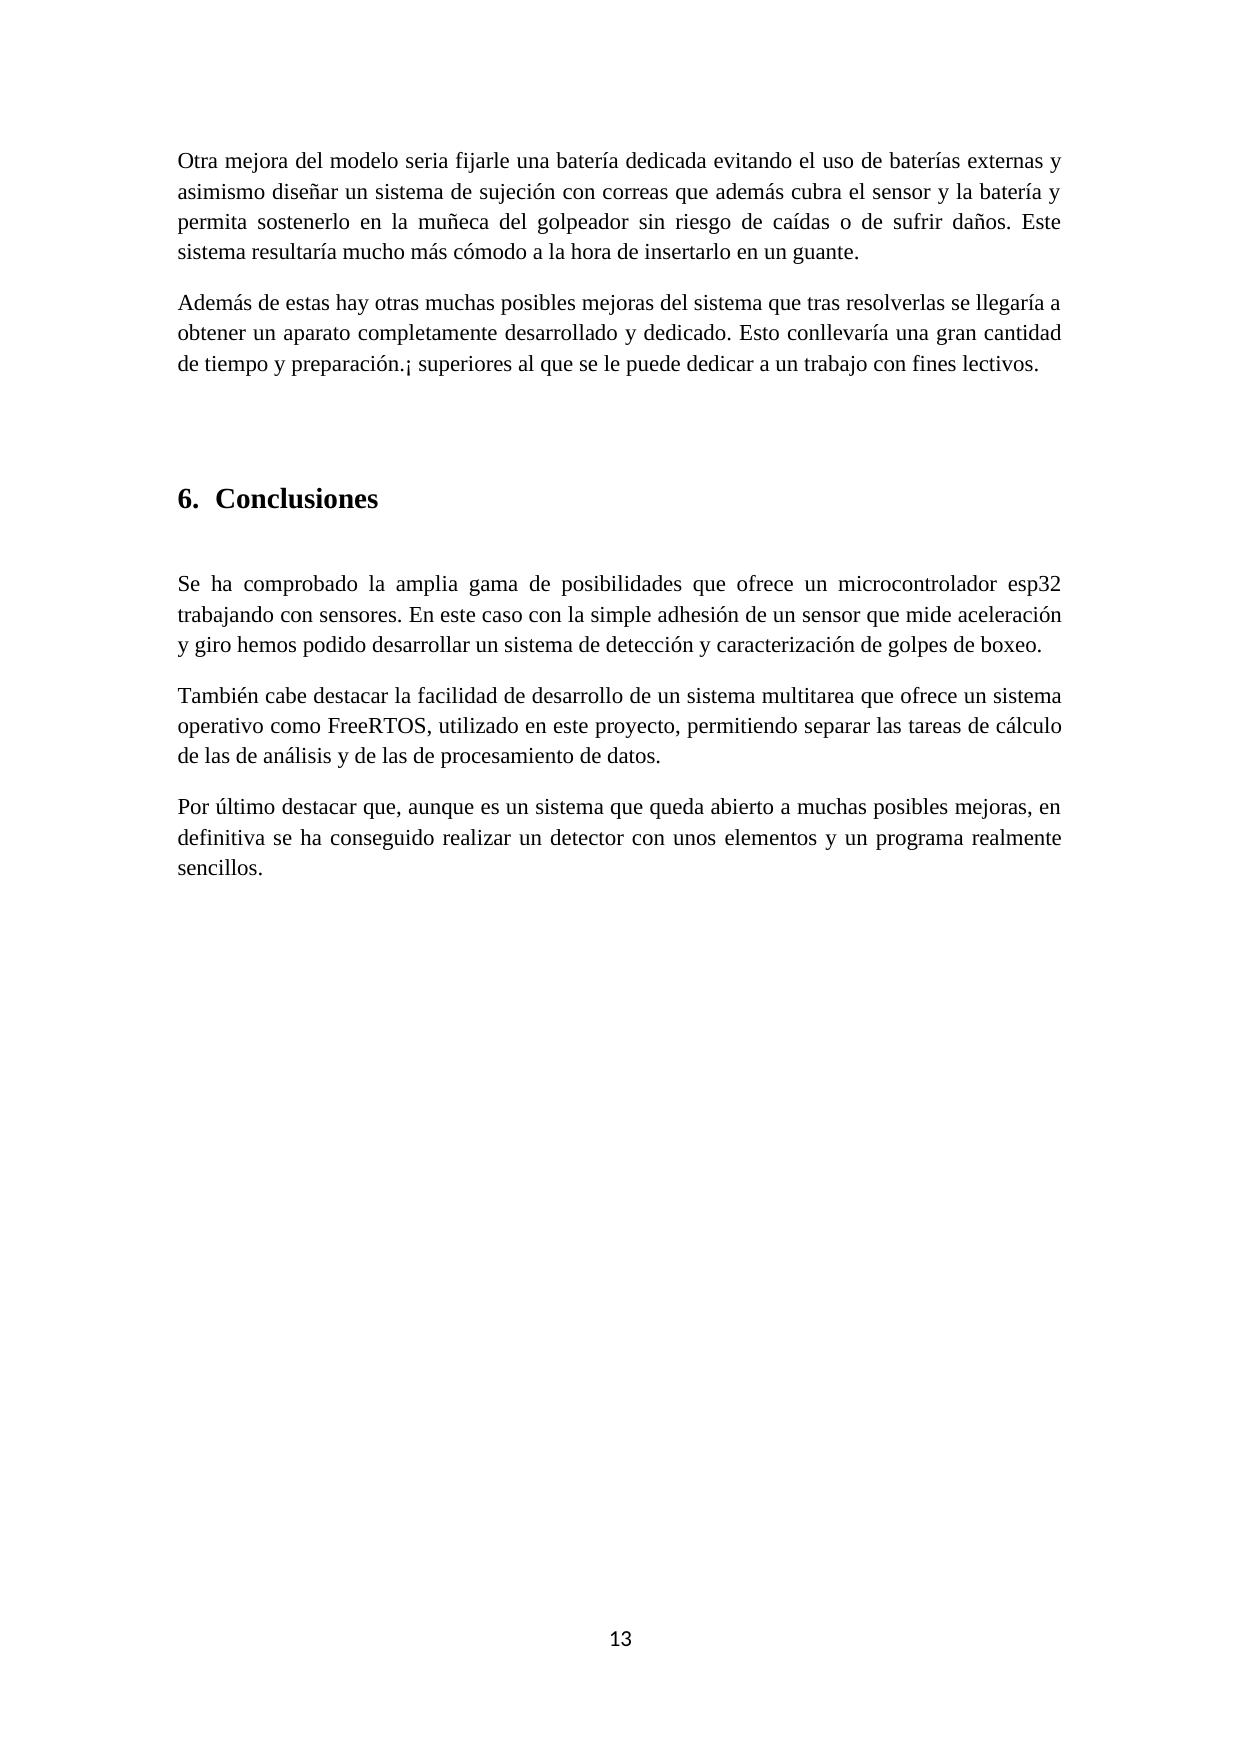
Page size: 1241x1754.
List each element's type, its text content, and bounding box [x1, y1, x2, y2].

text También cabe destacar la facilidad de desarrollo de un sistema multitarea que ofrece un sistema operativo como FreeRTOS, utilizado en este proyecto, permitiendo separar las tareas de cálculo de las de análisis y de las de procesamiento de datos. [177, 682, 1063, 769]
subtitle Conclusiones [177, 481, 1063, 514]
text Otra mejora del modelo seria fijarle una batería dedicada evitando el uso de baterías externas y asimismo diseñar un sistema de sujeción con correas que además cubra el sensor y la batería y permita sostenerlo en la muñeca del golpeador sin riesgo de caídas o de sufrir daños. Este sistema resultaría mucho más cómodo a la hora de insertarlo en un guante. [177, 148, 1063, 264]
text Además de estas hay otras muchas posibles mejoras del sistema que tras resolverlas se llegaría a obtener un aparato completamente desarrollado y dedicado. Esto conllevaría una gran cantidad de tiempo y preparación.¡ superiores al que se le puede dedicar a un trabajo con fines lectivos. [177, 289, 1063, 376]
text Se ha comprobado la amplia gama de posibilidades que ofrece un microcontrolador esp32 trabajando con sensores. En este caso con la simple adhesión de un sensor que mide aceleración y giro hemos podido desarrollar un sistema de detección y caracterización de golpes de boxeo. [177, 571, 1063, 657]
text Por último destacar que, aunque es un sistema que queda abierto a muchas posibles mejoras, en definitiva se ha conseguido realizar un detector con unos elementos y un programa realmente sencillos. [177, 793, 1063, 880]
